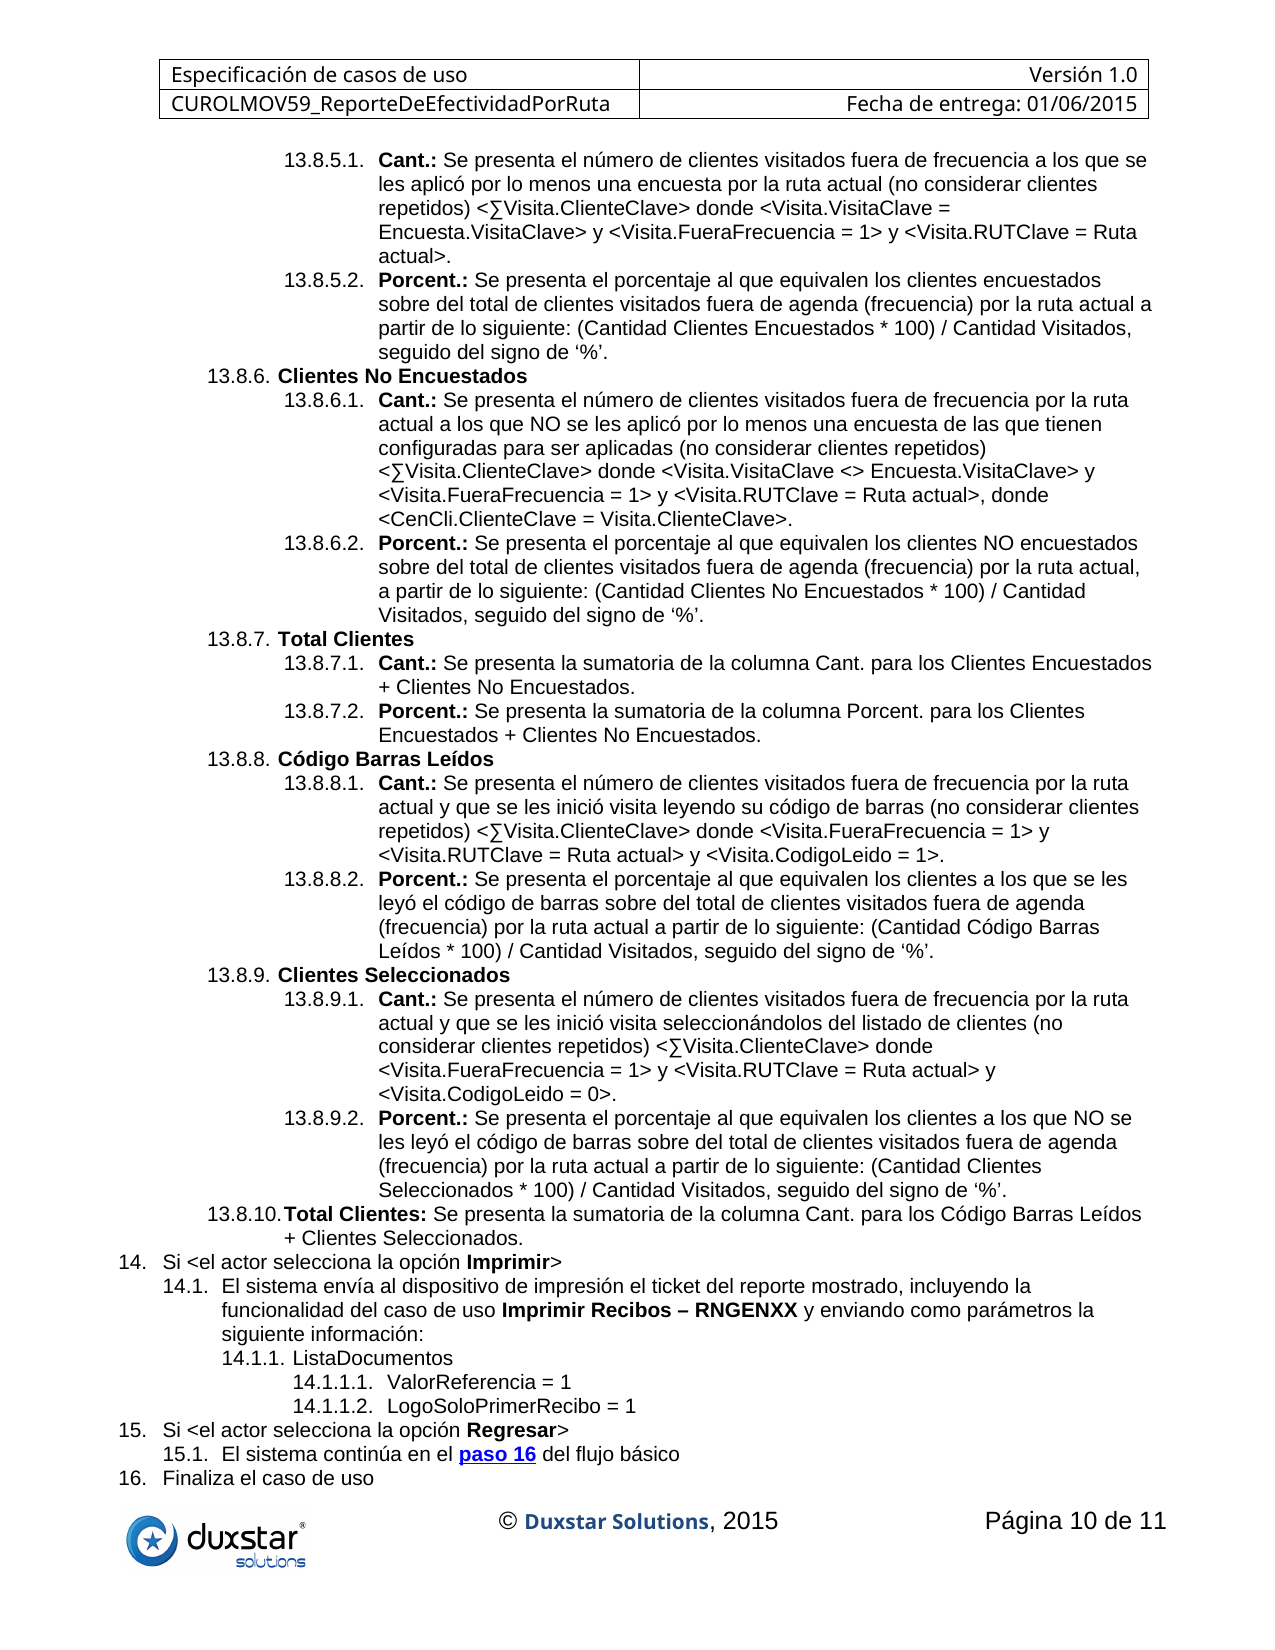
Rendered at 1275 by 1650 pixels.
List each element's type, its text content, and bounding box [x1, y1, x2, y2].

list ValorReferencia = 1 [292, 1370, 1157, 1394]
list Cant.: Se presenta la sumatoria de la columna Cant. para los Clientes Encuestados + Clientes No Encuestados. [283, 651, 1157, 699]
list El sistema envía al dispositivo de impresión el ticket del reporte mostrado, incluyendo la funcionalidad del caso de uso Imprimir Recibos – RNGENXX y enviando como parámetros la siguiente información: [162, 1274, 1157, 1346]
list Si <el actor selecciona la opción Imprimir> [118, 1250, 1157, 1274]
list Total Clientes [207, 627, 1157, 651]
list Cant.: Se presenta el número de clientes visitados fuera de frecuencia por la ruta actual a los que NO se les aplicó por lo menos una encuesta de las que tienen configuradas para ser aplicadas (no considerar clientes repetidos) <∑Visita.ClienteClave> donde <Visita.VisitaClave <> Encuesta.VisitaClave> y <Visita.FueraFrecuencia = 1> y <Visita.RUTClave = Ruta actual>, donde <CenCli.ClienteClave = Visita.ClienteClave>. [283, 387, 1157, 531]
list Porcent.: Se presenta la sumatoria de la columna Porcent. para los Clientes Encuestados + Clientes No Encuestados. [283, 699, 1157, 747]
list Total Clientes: Se presenta la sumatoria de la columna Cant. para los Código Barras Leídos + Clientes Seleccionados. [207, 1202, 1157, 1250]
list Clientes Seleccionados [207, 962, 1157, 986]
list Clientes No Encuestados [207, 363, 1157, 387]
list ListaDocumentos [221, 1346, 1157, 1370]
list Cant.: Se presenta el número de clientes visitados fuera de frecuencia por la ruta actual y que se les inició visita seleccionándolos del listado de clientes (no considerar clientes repetidos) <∑Visita.ClienteClave> donde <Visita.FueraFrecuencia = 1> y <Visita.RUTClave = Ruta actual> y <Visita.CodigoLeido = 0>. [283, 986, 1157, 1106]
list Cant.: Se presenta el número de clientes visitados fuera de frecuencia a los que se les aplicó por lo menos una encuesta por la ruta actual (no considerar clientes repetidos) <∑Visita.ClienteClave> donde <Visita.VisitaClave = Encuesta.VisitaClave> y <Visita.FueraFrecuencia = 1> y <Visita.RUTClave = Ruta actual>. [283, 148, 1157, 268]
list El sistema continúa en el paso 16 del flujo básico [162, 1442, 1157, 1466]
list Código Barras Leídos [207, 747, 1157, 771]
list Porcent.: Se presenta el porcentaje al que equivalen los clientes encuestados sobre del total de clientes visitados fuera de agenda (frecuencia) por la ruta actual a partir de lo siguiente: (Cantidad Clientes Encuestados * 100) / Cantidad Visitados, seguido del signo de ‘%’. [283, 268, 1157, 363]
list Finaliza el caso de uso [118, 1466, 1157, 1489]
picture [126, 1506, 306, 1571]
list LogoSoloPrimerRecibo = 1 [292, 1394, 1157, 1418]
list Cant.: Se presenta el número de clientes visitados fuera de frecuencia por la ruta actual y que se les inició visita leyendo su código de barras (no considerar clientes repetidos) <∑Visita.ClienteClave> donde <Visita.FueraFrecuencia = 1> y <Visita.RUTClave = Ruta actual> y <Visita.CodigoLeido = 1>. [283, 771, 1157, 867]
list Porcent.: Se presenta el porcentaje al que equivalen los clientes a los que NO se les leyó el código de barras sobre del total de clientes visitados fuera de agenda (frecuencia) por la ruta actual a partir de lo siguiente: (Cantidad Clientes Seleccionados * 100) / Cantidad Visitados, seguido del signo de ‘%’. [283, 1106, 1157, 1202]
list Porcent.: Se presenta el porcentaje al que equivalen los clientes NO encuestados sobre del total de clientes visitados fuera de agenda (frecuencia) por la ruta actual, a partir de lo siguiente: (Cantidad Clientes No Encuestados * 100) / Cantidad Visitados, seguido del signo de ‘%’. [283, 531, 1157, 627]
list Porcent.: Se presenta el porcentaje al que equivalen los clientes a los que se les leyó el código de barras sobre del total de clientes visitados fuera de agenda (frecuencia) por la ruta actual a partir de lo siguiente: (Cantidad Código Barras Leídos * 100) / Cantidad Visitados, seguido del signo de ‘%’. [283, 867, 1157, 962]
list Si <el actor selecciona la opción Regresar> [118, 1418, 1157, 1442]
